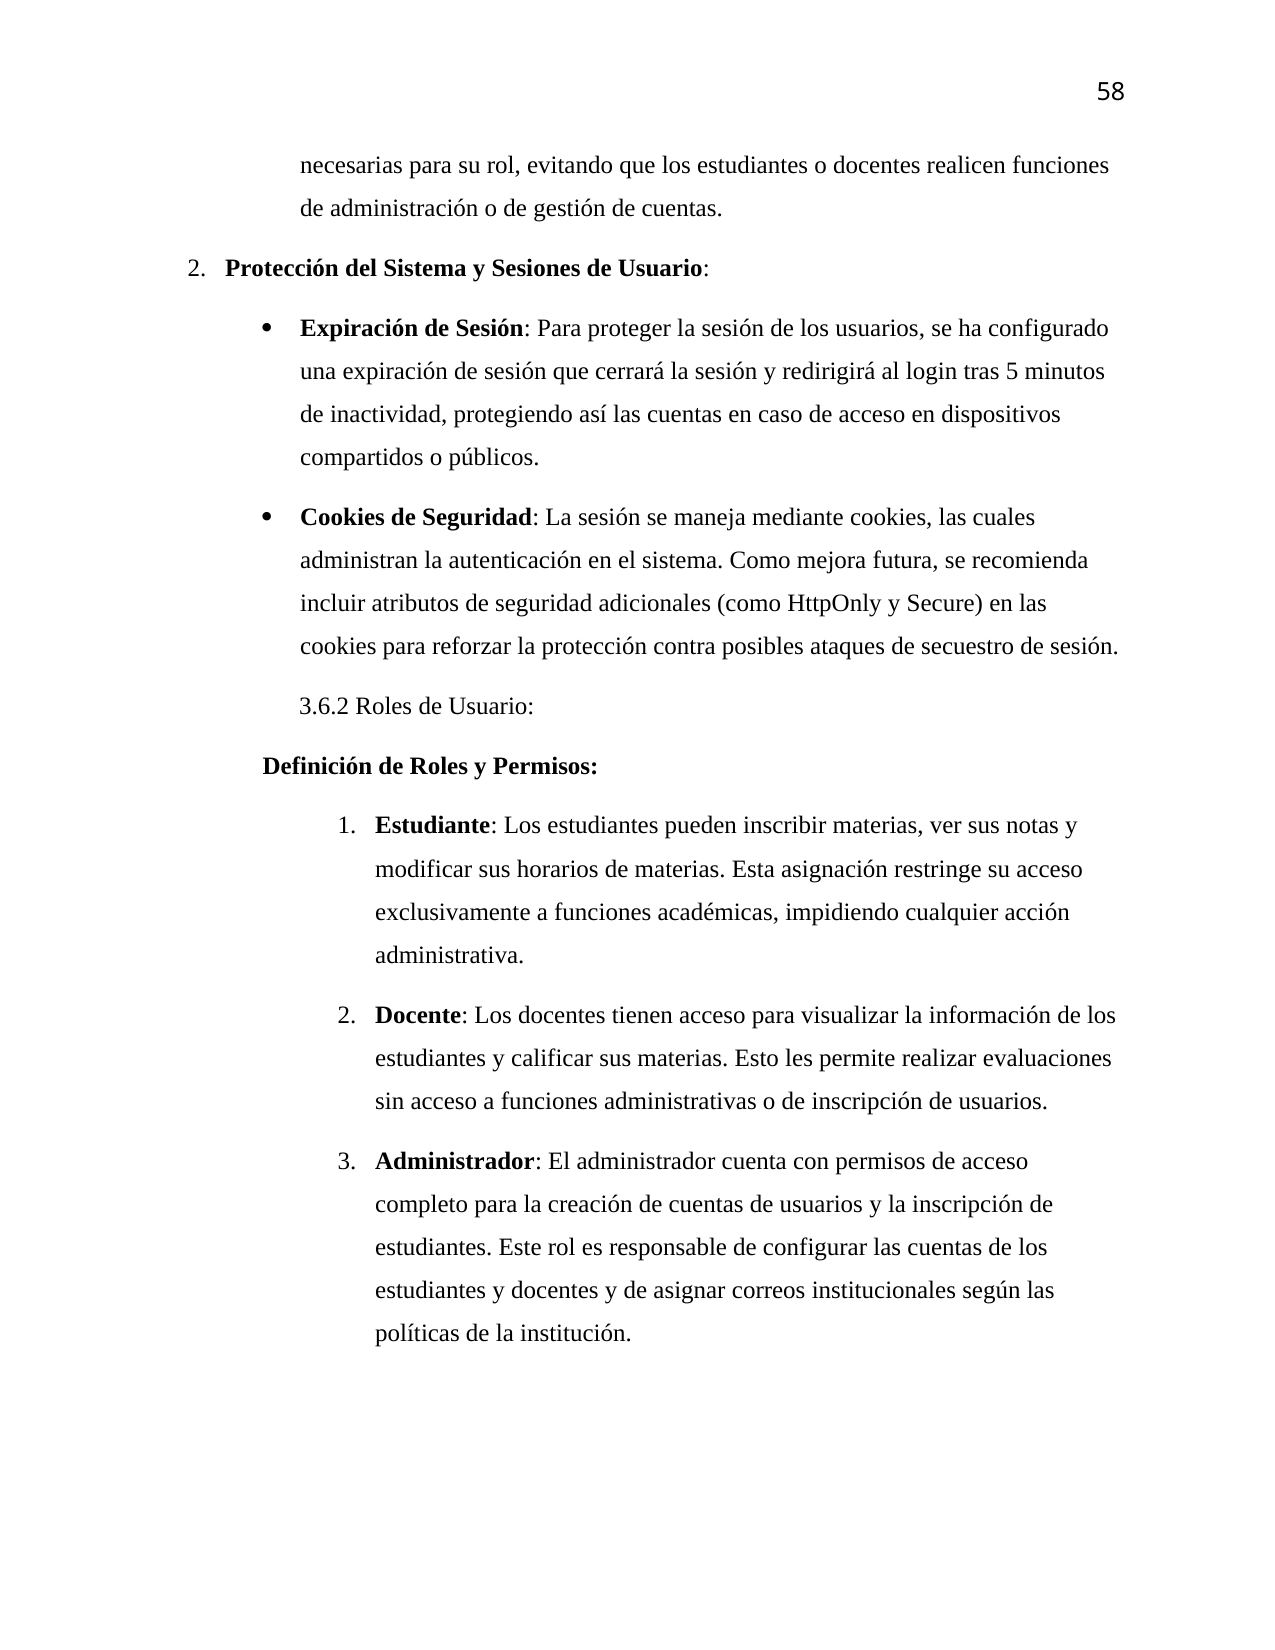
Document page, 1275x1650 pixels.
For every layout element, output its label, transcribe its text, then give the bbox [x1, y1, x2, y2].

list Protección del Sistema y Sesiones de Usuario: [187, 253, 1125, 282]
list Docente: Los docentes tienen acceso para visualizar la información de los estudiantes y calificar sus materias. Esto les permite realizar evaluaciones sin acceso a funciones administrativas o de inscripción de usuarios. [337, 1000, 1125, 1115]
text Definición de Roles y Permisos: [262, 751, 1125, 779]
list Administrador: El administrador cuenta con permisos de acceso completo para la creación de cuentas de usuarios y la inscripción de estudiantes. Este rol es responsable de configurar las cuentas de los estudiantes y docentes y de asignar correos institucionales según las políticas de la institución. [337, 1146, 1125, 1347]
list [262, 150, 1125, 222]
list Cookies de Seguridad: La sesión se maneja mediante cookies, las cuales administran la autenticación en el sistema. Como mejora futura, se recomienda incluir atributos de seguridad adicionales (como HttpOnly y Secure) en las cookies para reforzar la protección contra posibles ataques de secuestro de sesión. [262, 502, 1125, 660]
text 3.6.2 Roles de Usuario: [224, 691, 1125, 720]
list Estudiante: Los estudiantes pueden inscribir materias, ver sus notas y modificar sus horarios de materias. Esta asignación restringe su acceso exclusivamente a funciones académicas, impidiendo cualquier acción administrativa. [337, 811, 1125, 969]
list Expiración de Sesión: Para proteger la sesión de los usuarios, se ha configurado una expiración de sesión que cerrará la sesión y redirigirá al login tras 5 minutos de inactividad, protegiendo así las cuentas en caso de acceso en dispositivos compartidos o públicos. [262, 313, 1125, 471]
